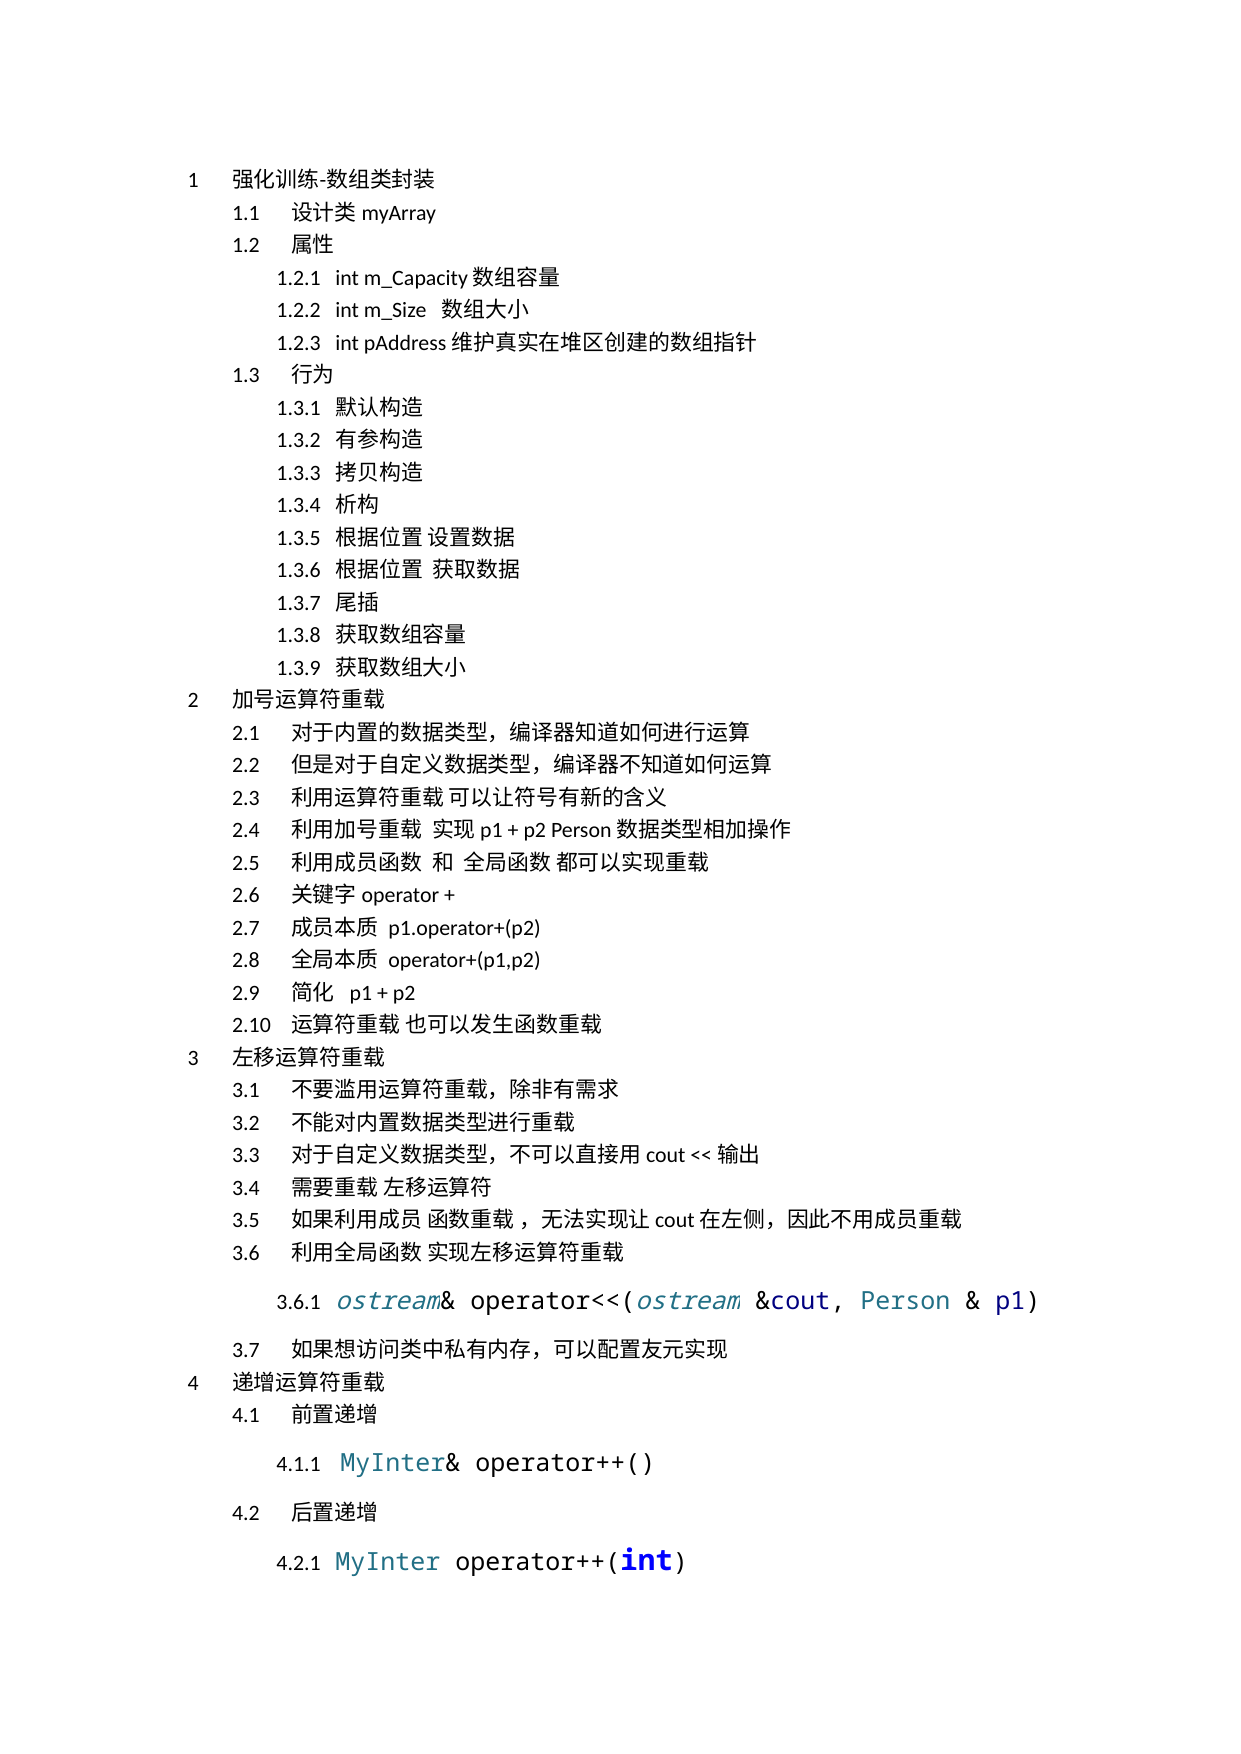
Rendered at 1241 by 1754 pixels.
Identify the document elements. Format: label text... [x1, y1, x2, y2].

list 简化 p1 + p2 [232, 974, 1053, 1007]
list 递增运算符重载 [187, 1364, 1053, 1397]
list 如果想访问类中私有内存，可以配置友元实现 [232, 1332, 1053, 1364]
list 全局本质 operator+(p1,p2) [232, 942, 1053, 974]
list 默认构造 [276, 389, 1053, 422]
list 根据位置 设置数据 [276, 519, 1053, 552]
list 左移运算符重载 [187, 1039, 1053, 1072]
list 利用运算符重载 可以让符号有新的含义 [232, 779, 1053, 812]
list 不要滥用运算符重载，除非有需求 [232, 1072, 1053, 1104]
list int m_Capacity数组容量 [276, 259, 1053, 292]
list 强化训练-数组类封装 [187, 162, 1053, 194]
list ostream& operator<<(ostream &cout, Person & p1) [276, 1267, 1053, 1332]
list 成员本质 p1.operator+(p2) [232, 909, 1053, 942]
list 析构 [276, 487, 1053, 519]
list 拷贝构造 [276, 454, 1053, 487]
list 获取数组容量 [276, 617, 1053, 649]
list 如果利用成员 函数重载 ，无法实现让cout 在左侧，因此不用成员重载 [232, 1202, 1053, 1234]
list 对于内置的数据类型，编译器知道如何进行运算 [232, 714, 1053, 747]
list 利用成员函数 和 全局函数 都可以实现重载 [232, 844, 1053, 877]
list 属性 [232, 227, 1053, 259]
list 运算符重载 也可以发生函数重载 [232, 1007, 1053, 1039]
list 但是对于自定义数据类型，编译器不知道如何运算 [232, 747, 1053, 779]
list MyInter operator++(int) [276, 1527, 1053, 1592]
list int pAddress 维护真实在堆区创建的数组指针 [276, 324, 1053, 357]
list 加号运算符重载 [187, 682, 1053, 714]
list int m_Size 数组大小 [276, 292, 1053, 324]
list 有参构造 [276, 422, 1053, 454]
list 利用加号重载 实现p1 + p2 Person数据类型相加操作 [232, 812, 1053, 844]
list 设计类 myArray [232, 194, 1053, 227]
list MyInter& operator++() [276, 1429, 1053, 1494]
list 利用全局函数 实现左移运算符重载 [232, 1234, 1053, 1267]
list 关键字 operator + [232, 877, 1053, 909]
list 行为 [232, 357, 1053, 389]
list 不能对内置数据类型进行重载 [232, 1104, 1053, 1137]
list 前置递增 [232, 1397, 1053, 1429]
list 根据位置 获取数据 [276, 552, 1053, 584]
list 尾插 [276, 584, 1053, 617]
list 需要重载 左移运算符 [232, 1169, 1053, 1202]
list 对于自定义数据类型，不可以直接用 cout << 输出 [232, 1137, 1053, 1169]
list 获取数组大小 [276, 649, 1053, 682]
list 后置递增 [232, 1494, 1053, 1527]
